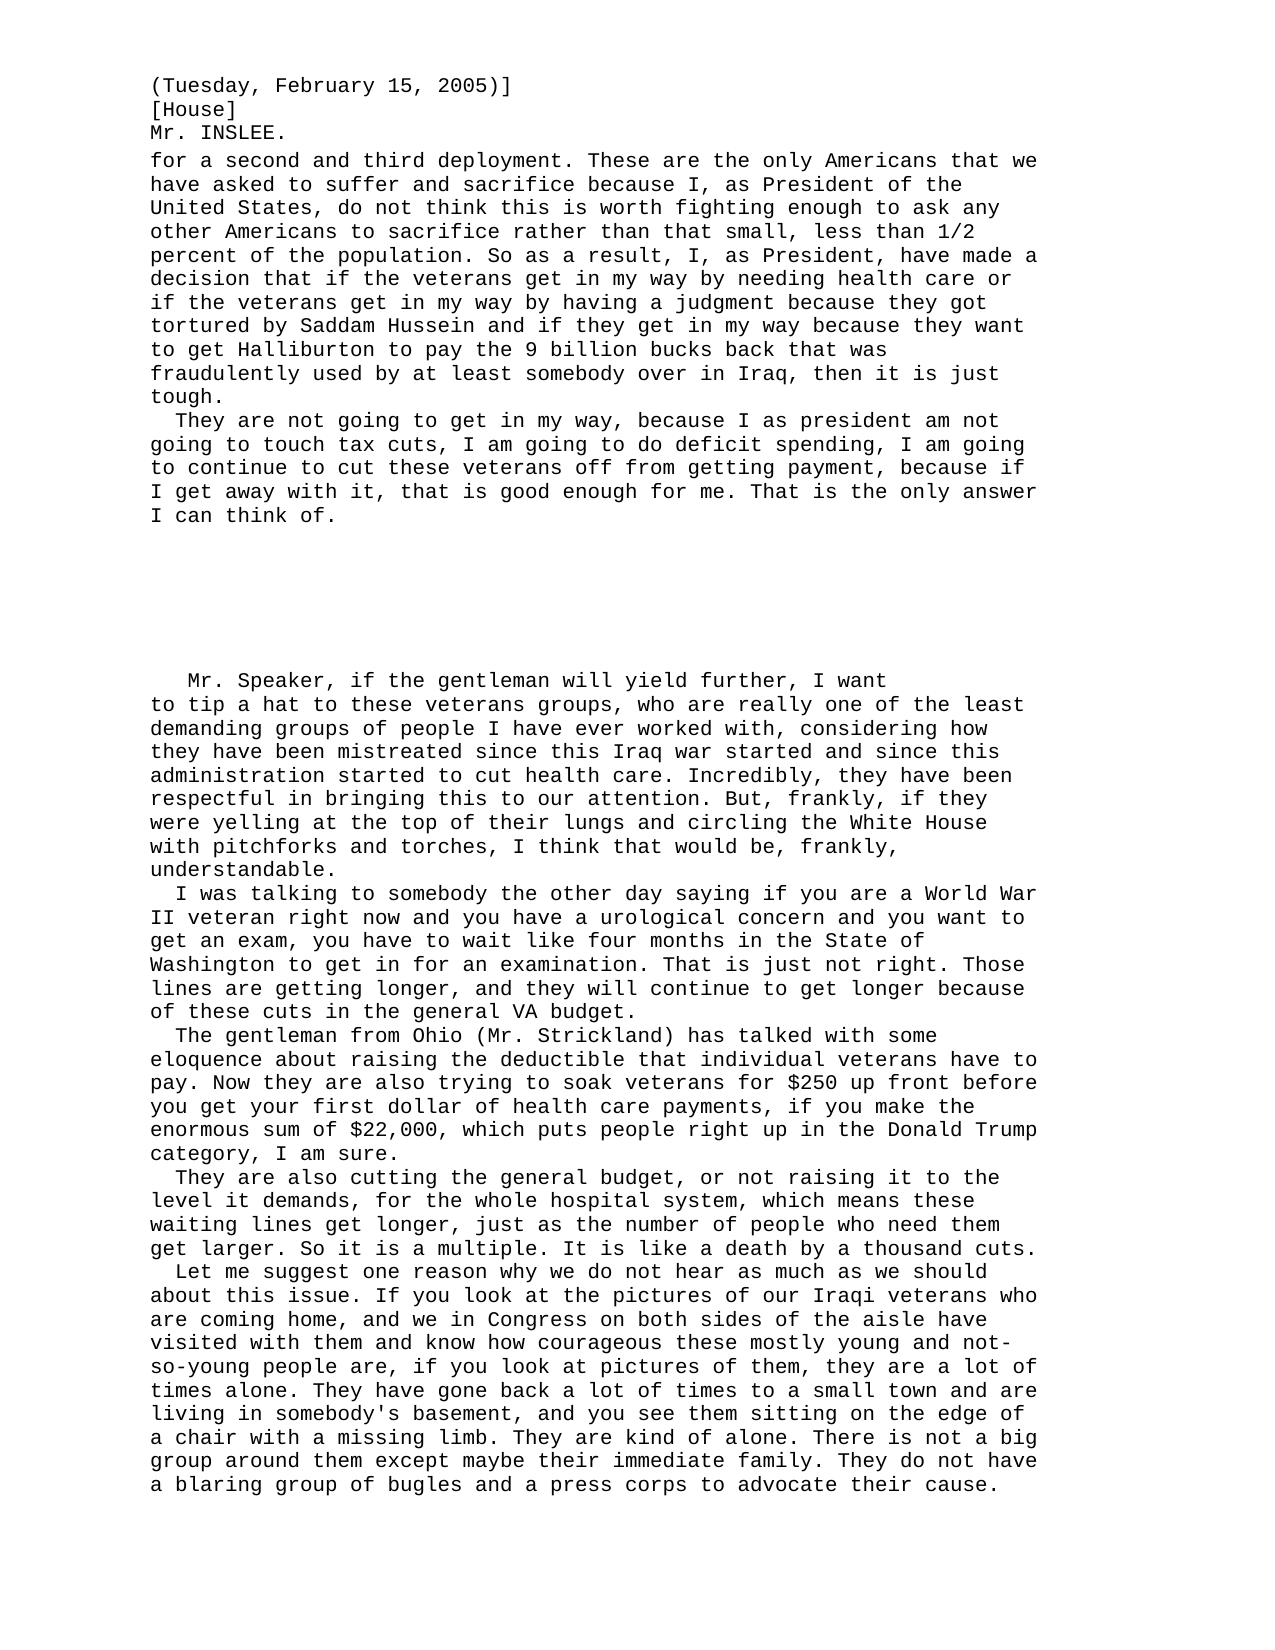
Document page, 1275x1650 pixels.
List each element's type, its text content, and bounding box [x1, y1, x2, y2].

text They are also cutting the general budget, or not raising it to the [150, 1167, 1125, 1190]
text Mr. Speaker, if the gentleman will yield further, I want [150, 670, 1125, 694]
text living in somebody's basement, and you see them sitting on the edge of [150, 1403, 1125, 1427]
text United States, do not think this is worth fighting enough to ask any [150, 197, 1125, 221]
text They are not going to get in my way, because I as president am not [150, 410, 1125, 434]
text were yelling at the top of their lungs and circling the White House [150, 812, 1125, 836]
text a chair with a missing limb. They are kind of alone. There is not a big [150, 1427, 1125, 1451]
text they have been mistreated since this Iraq war started and since this [150, 741, 1125, 765]
text I get away with it, that is good enough for me. That is the only answer [150, 481, 1125, 505]
text to continue to cut these veterans off from getting payment, because if [150, 457, 1125, 481]
text waiting lines get longer, just as the number of people who need them [150, 1214, 1125, 1238]
text to tip a hat to these veterans groups, who are really one of the least [150, 694, 1125, 717]
text if the veterans get in my way by having a judgment because they got [150, 292, 1125, 316]
text pay. Now they are also trying to soak veterans for $250 up front before [150, 1072, 1125, 1096]
text category, I am sure. [150, 1143, 1125, 1167]
text group around them except maybe their immediate family. They do not have [150, 1451, 1125, 1474]
text I can think of. [150, 505, 1125, 528]
text times alone. They have gone back a lot of times to a small town and are [150, 1379, 1125, 1403]
text get an exam, you have to wait like four months in the State of [150, 930, 1125, 954]
text The gentleman from Ohio (Mr. Strickland) has talked with some [150, 1025, 1125, 1048]
text percent of the population. So as a result, I, as President, have made a [150, 244, 1125, 268]
text of these cuts in the general VA budget. [150, 1001, 1125, 1025]
text to get Halliburton to pay the 9 billion bucks back that was [150, 339, 1125, 363]
text for a second and third deployment. These are the only Americans that we [150, 150, 1125, 174]
text with pitchforks and torches, I think that would be, frankly, [150, 836, 1125, 859]
text administration started to cut health care. Incredibly, they have been [150, 765, 1125, 788]
text are coming home, and we in Congress on both sides of the aisle have [150, 1309, 1125, 1332]
text understandable. [150, 859, 1125, 883]
text level it demands, for the whole hospital system, which means these [150, 1190, 1125, 1214]
text visited with them and know how courageous these mostly young and not- [150, 1332, 1125, 1356]
text decision that if the veterans get in my way by needing health care or [150, 268, 1125, 292]
text tortured by Saddam Hussein and if they get in my way because they want [150, 316, 1125, 339]
text other Americans to sacrifice rather than that small, less than 1/2 [150, 221, 1125, 244]
text tough. [150, 386, 1125, 410]
text Washington to get in for an examination. That is just not right. Those [150, 954, 1125, 978]
text about this issue. If you look at the pictures of our Iraqi veterans who [150, 1285, 1125, 1309]
text lines are getting longer, and they will continue to get longer because [150, 978, 1125, 1001]
text get larger. So it is a multiple. It is like a death by a thousand cuts. [150, 1238, 1125, 1261]
text II veteran right now and you have a urological concern and you want to [150, 907, 1125, 930]
text I was talking to somebody the other day saying if you are a World War [150, 883, 1125, 907]
text demanding groups of people I have ever worked with, considering how [150, 717, 1125, 741]
text so-young people are, if you look at pictures of them, they are a lot of [150, 1356, 1125, 1379]
text enormous sum of $22,000, which puts people right up in the Donald Trump [150, 1119, 1125, 1143]
text a blaring group of bugles and a press corps to advocate their cause. [150, 1474, 1125, 1498]
text Let me suggest one reason why we do not hear as much as we should [150, 1261, 1125, 1285]
text going to touch tax cuts, I am going to do deficit spending, I am going [150, 434, 1125, 457]
text respectful in bringing this to our attention. But, frankly, if they [150, 788, 1125, 812]
text fraudulently used by at least somebody over in Iraq, then it is just [150, 363, 1125, 386]
text eloquence about raising the deductible that individual veterans have to [150, 1048, 1125, 1072]
text have asked to suffer and sacrifice because I, as President of the [150, 174, 1125, 197]
text you get your first dollar of health care payments, if you make the [150, 1096, 1125, 1119]
